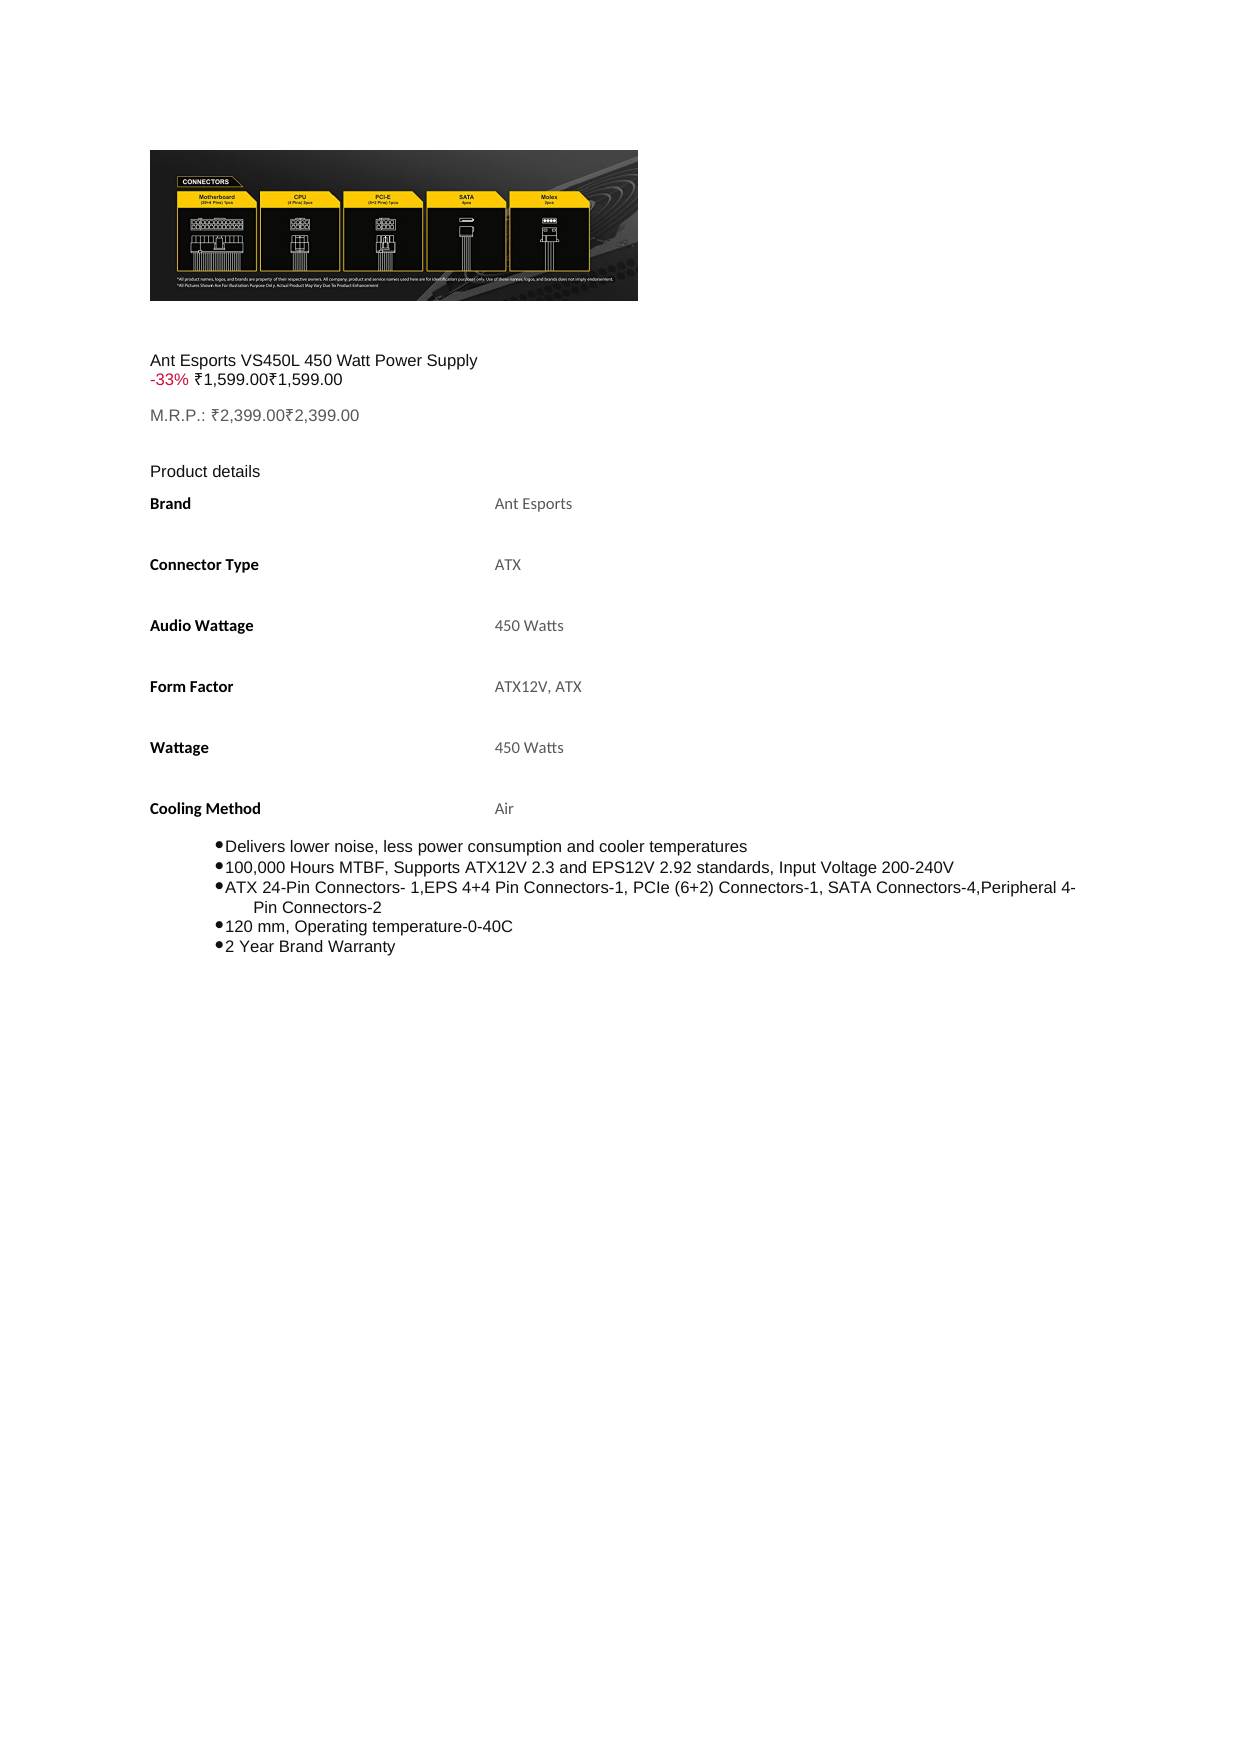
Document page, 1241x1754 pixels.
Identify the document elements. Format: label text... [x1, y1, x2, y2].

text Ant Esports VS450L 450 Watt Power Supply [150, 320, 1090, 370]
table_cell Wattage [150, 720, 490, 781]
table_cell Air [490, 781, 1000, 837]
list 120 mm, Operating temperature-0-40C [216, 917, 1090, 937]
list ATX 24-Pin Connectors- 1,EPS 4+4 Pin Connectors-1, PCIe (6+2) Connectors-1, SATA Connectors-4,Peripheral 4-Pin Connectors-2 [216, 877, 1090, 917]
table_cell ATX [490, 537, 1000, 598]
table_cell Cooling Method [150, 781, 490, 837]
list 2 Year Brand Warranty [216, 937, 1090, 957]
list 100,000 Hours MTBF, Supports ATX12V 2.3 and EPS12V 2.92 standards, Input Voltage 200-240V [216, 857, 1090, 877]
table_header Ant Esports [490, 481, 1000, 537]
text M.R.P.: ₹2,399.00₹2,399.00 [150, 406, 1090, 425]
table_cell 450 Watts [490, 720, 1000, 781]
table_cell 450 Watts [490, 598, 1000, 659]
table_cell Connector Type [150, 537, 490, 598]
text -33% ₹1,599.00₹1,599.00 [150, 370, 1090, 389]
table_header Brand [150, 481, 490, 537]
picture [150, 150, 638, 301]
table_cell ATX12V, ATX [490, 659, 1000, 720]
table_cell Form Factor [150, 659, 490, 720]
subtitle Product details [150, 443, 1090, 481]
table_cell Audio Wattage [150, 598, 490, 659]
list Delivers lower noise, less power consumption and cooler temperatures [216, 837, 1090, 857]
